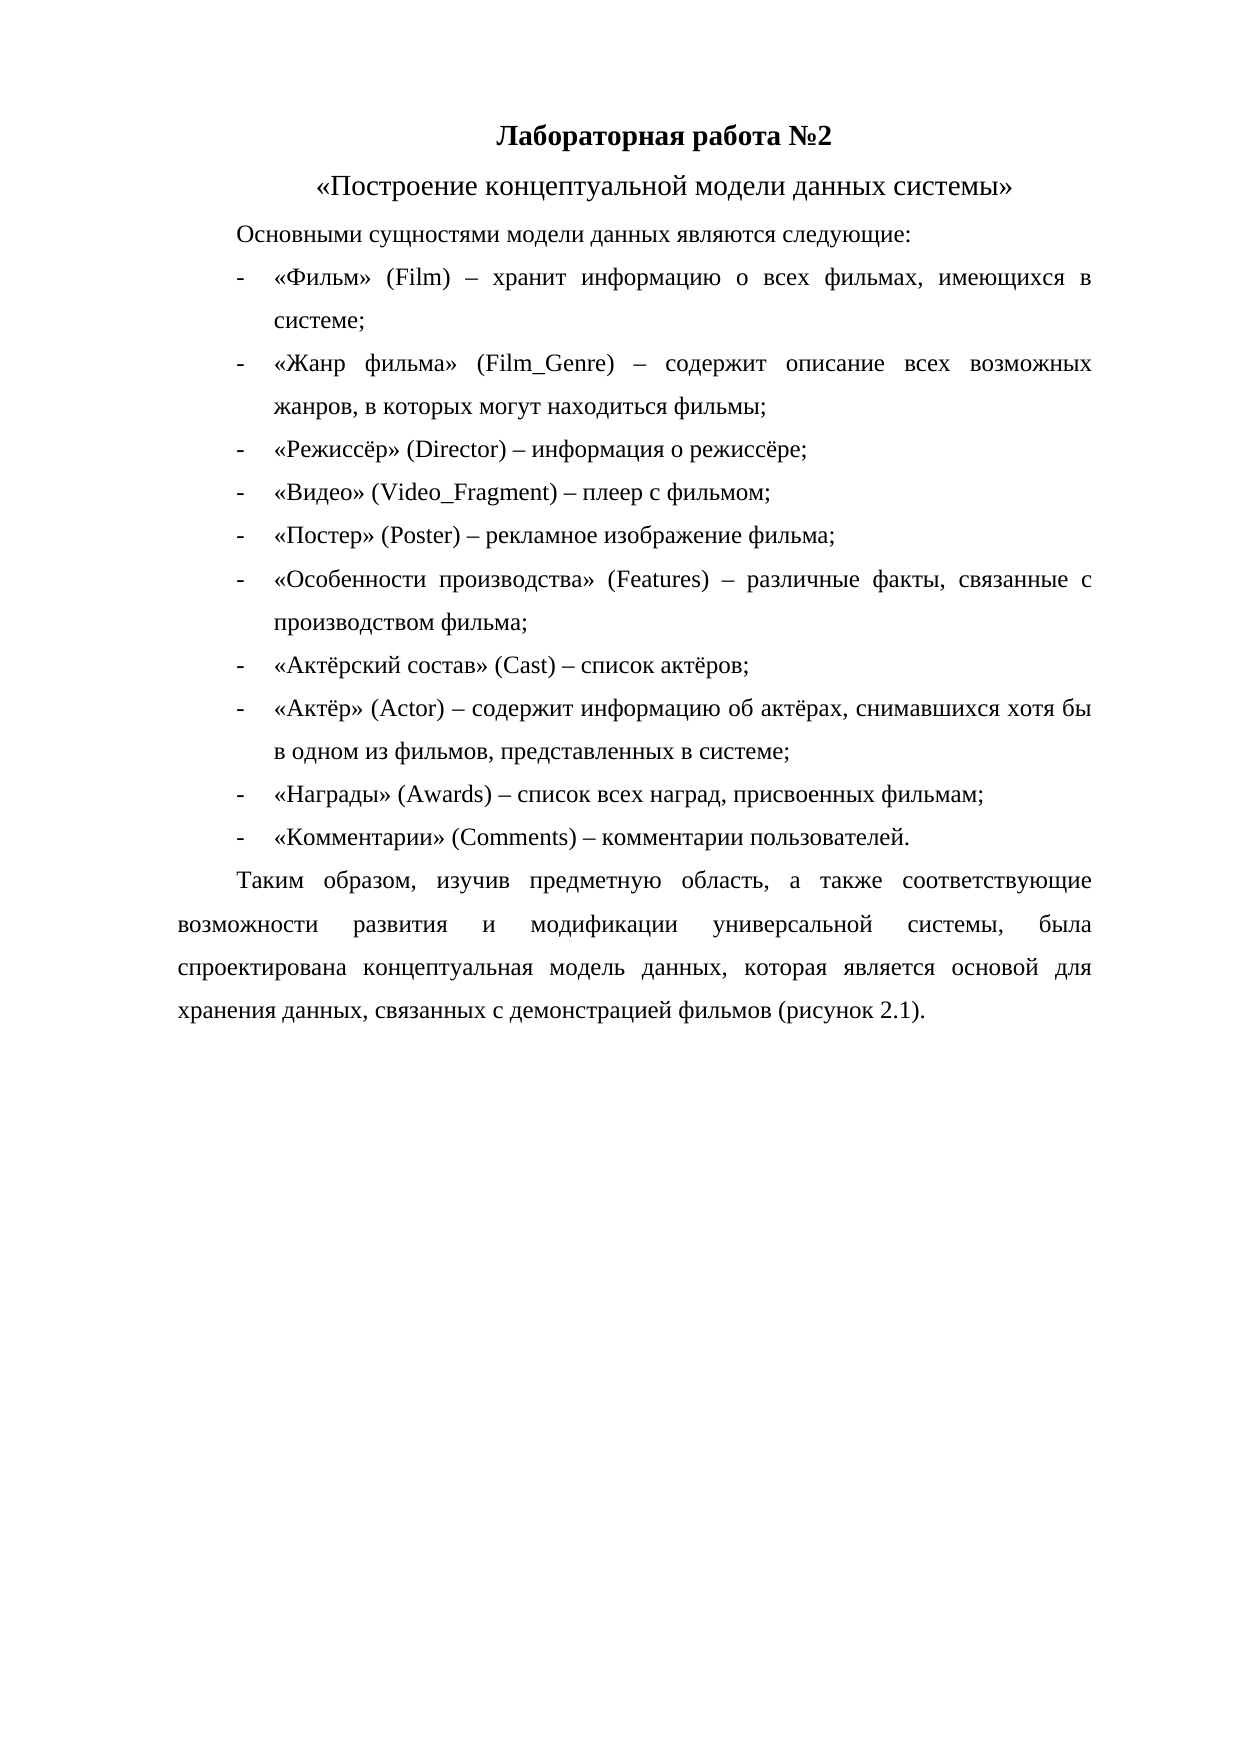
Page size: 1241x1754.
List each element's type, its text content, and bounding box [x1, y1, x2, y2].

text «Построение концептуальной модели данных системы» [177, 168, 1093, 202]
list «Видео» (Video_Fragment) – плеер с фильмом; [236, 477, 1093, 506]
text Таким образом, изучив предметную область, а также соответствующие возможности развития и модификации универсальной системы, была спроектирована концептуальная модель данных, которая является основой для хранения данных, связанных с демонстрацией фильмов (рисунок 2.1). [177, 866, 1093, 1024]
list «Актёрский состав» (Cast) – список актёров; [236, 650, 1093, 679]
list «Награды» (Awards) – список всех наград, присвоенных фильмам; [236, 779, 1093, 808]
text Лабораторная работа №2 [177, 118, 1093, 152]
list «Постер» (Poster) – рекламное изображение фильма; [236, 521, 1093, 549]
list «Комментарии» (Comments) – комментарии пользователей. [236, 822, 1093, 851]
list «Фильм» (Film) – хранит информацию о всех фильмах, имеющихся в системе; [236, 262, 1093, 334]
list «Особенности производства» (Features) – различные факты, связанные с производством фильма; [236, 564, 1093, 636]
text Основными сущностями модели данных являются следующие: [177, 219, 1093, 247]
list «Режиссёр» (Director) – информация о режиссёре; [236, 434, 1093, 463]
list «Жанр фильма» (Film_Genre) – содержит описание всех возможных жанров, в которых могут находиться фильмы; [236, 348, 1093, 420]
list «Актёр» (Actor) – содержит информацию об актёрах, снимавшихся хотя бы в одном из фильмов, представленных в системе; [236, 693, 1093, 765]
